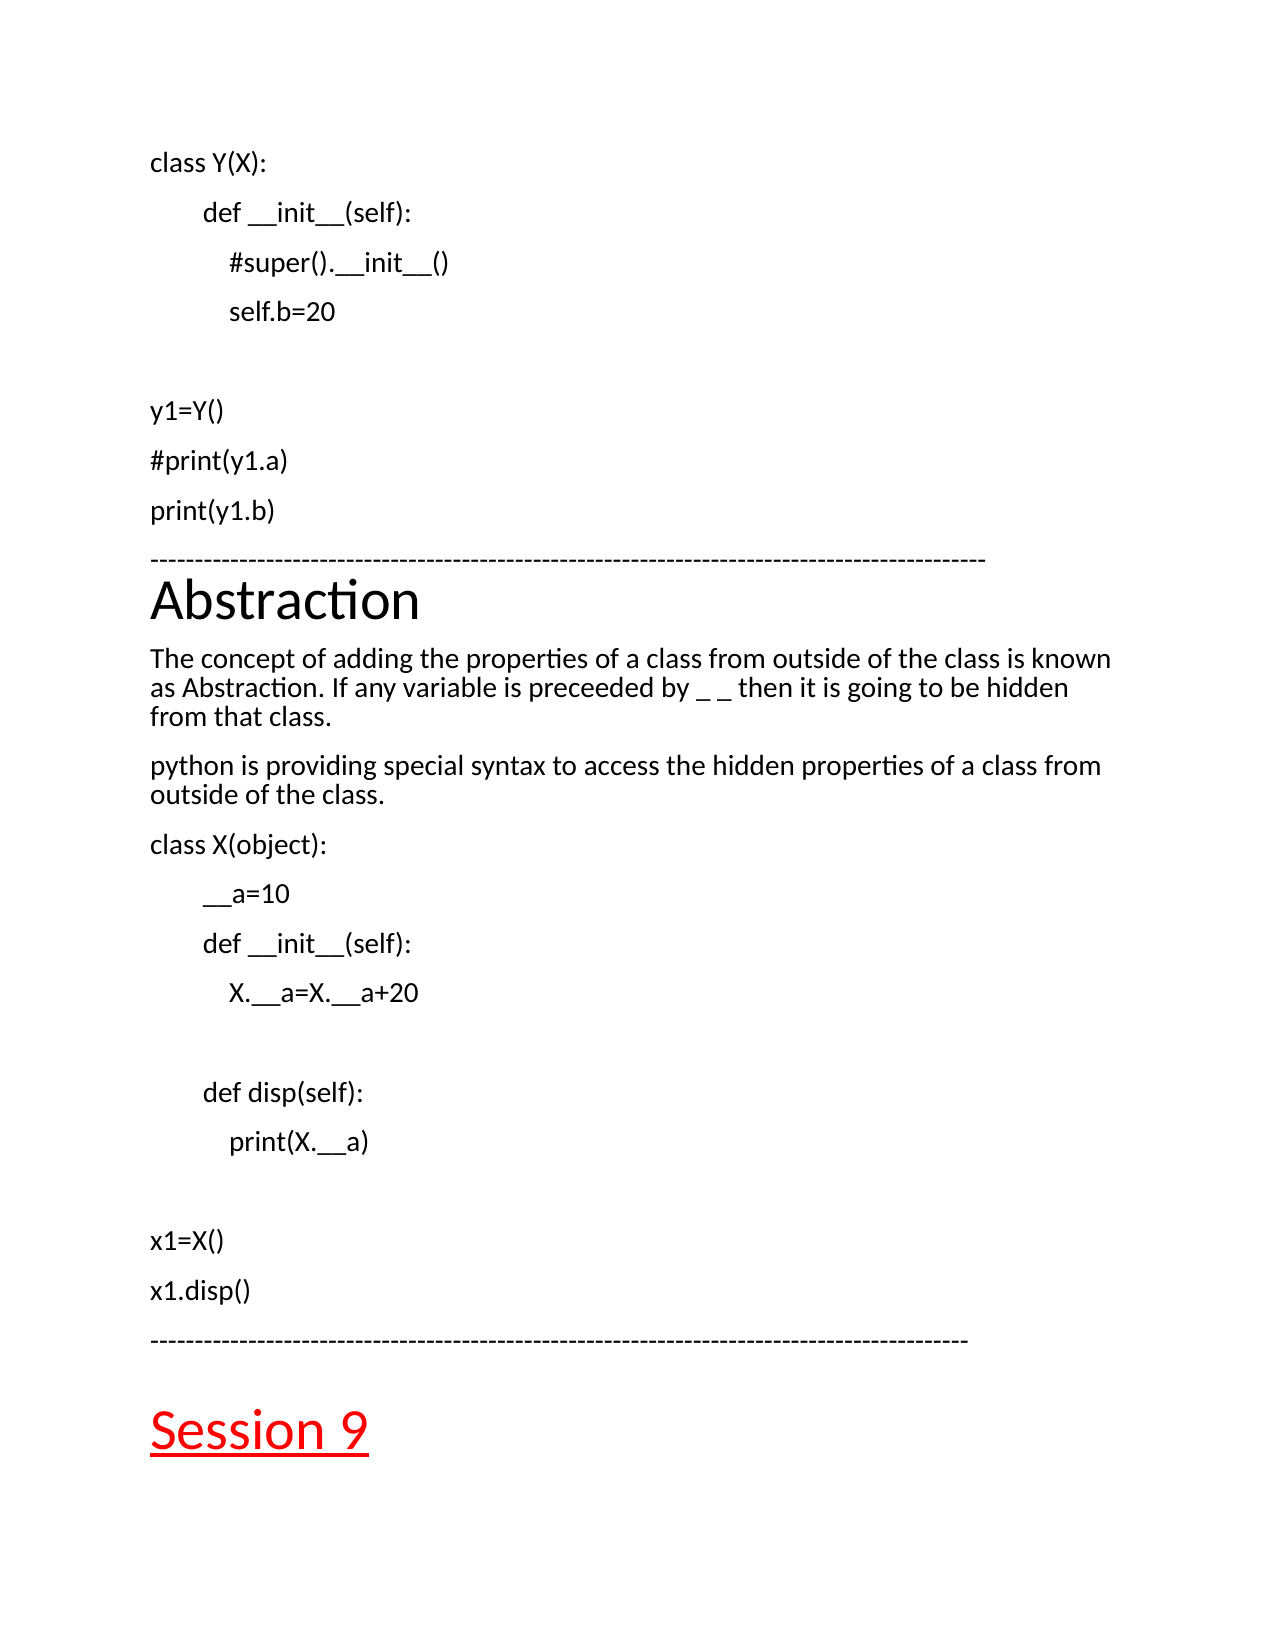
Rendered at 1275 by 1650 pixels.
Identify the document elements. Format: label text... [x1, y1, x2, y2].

text class Y(X): [150, 150, 1125, 179]
text -------------------------------------------------------------------------------------------- [150, 1327, 1125, 1356]
text X.__a=X.__a+20 [150, 980, 1125, 1009]
text print(y1.b) [150, 497, 1125, 526]
text __a=10 [150, 881, 1125, 909]
text print(X.__a) [150, 1129, 1125, 1157]
text The concept of adding the properties of a class from outside of the class is known as Abstraction. If any variable is preceeded by _ _ then it is going to be hidden from that class. [150, 646, 1125, 732]
text class X(object): [150, 831, 1125, 860]
text x1=X() [150, 1228, 1125, 1257]
text #print(y1.a) [150, 447, 1125, 476]
text ---------------------------------------------------------------------------------------------- [150, 547, 1125, 575]
text x1.disp() [150, 1277, 1125, 1306]
text def __init__(self): [150, 930, 1125, 959]
text self.b=20 [150, 299, 1125, 327]
text def __init__(self): [150, 199, 1125, 228]
text def disp(self): [150, 1079, 1125, 1108]
text y1=Y() [150, 398, 1125, 427]
text #super().__init__() [150, 249, 1125, 278]
text python is providing special syntax to access the hidden properties of a class from outside of the class. [150, 753, 1125, 810]
text Abstraction [150, 596, 1125, 625]
text Session 9 [150, 1426, 1125, 1455]
